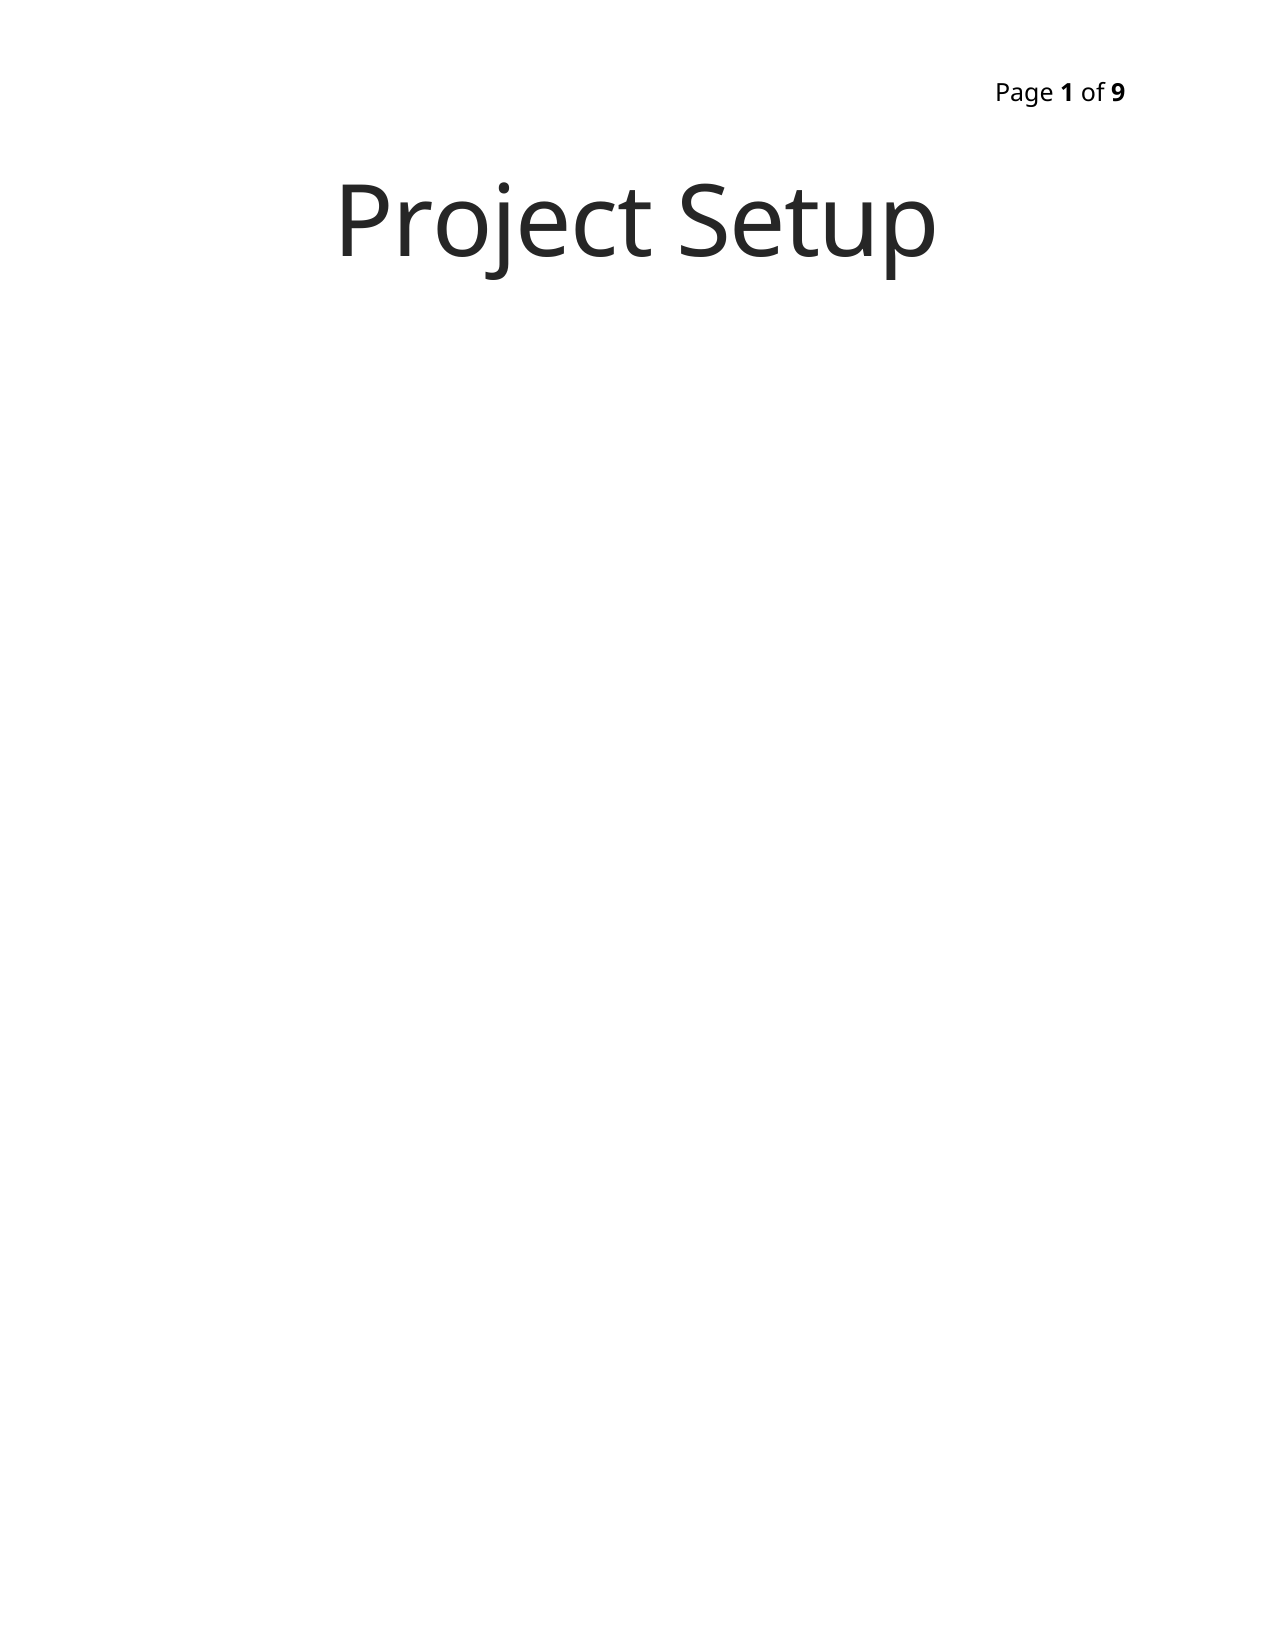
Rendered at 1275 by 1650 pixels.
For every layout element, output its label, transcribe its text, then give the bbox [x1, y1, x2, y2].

title Project Setup [150, 150, 1125, 286]
